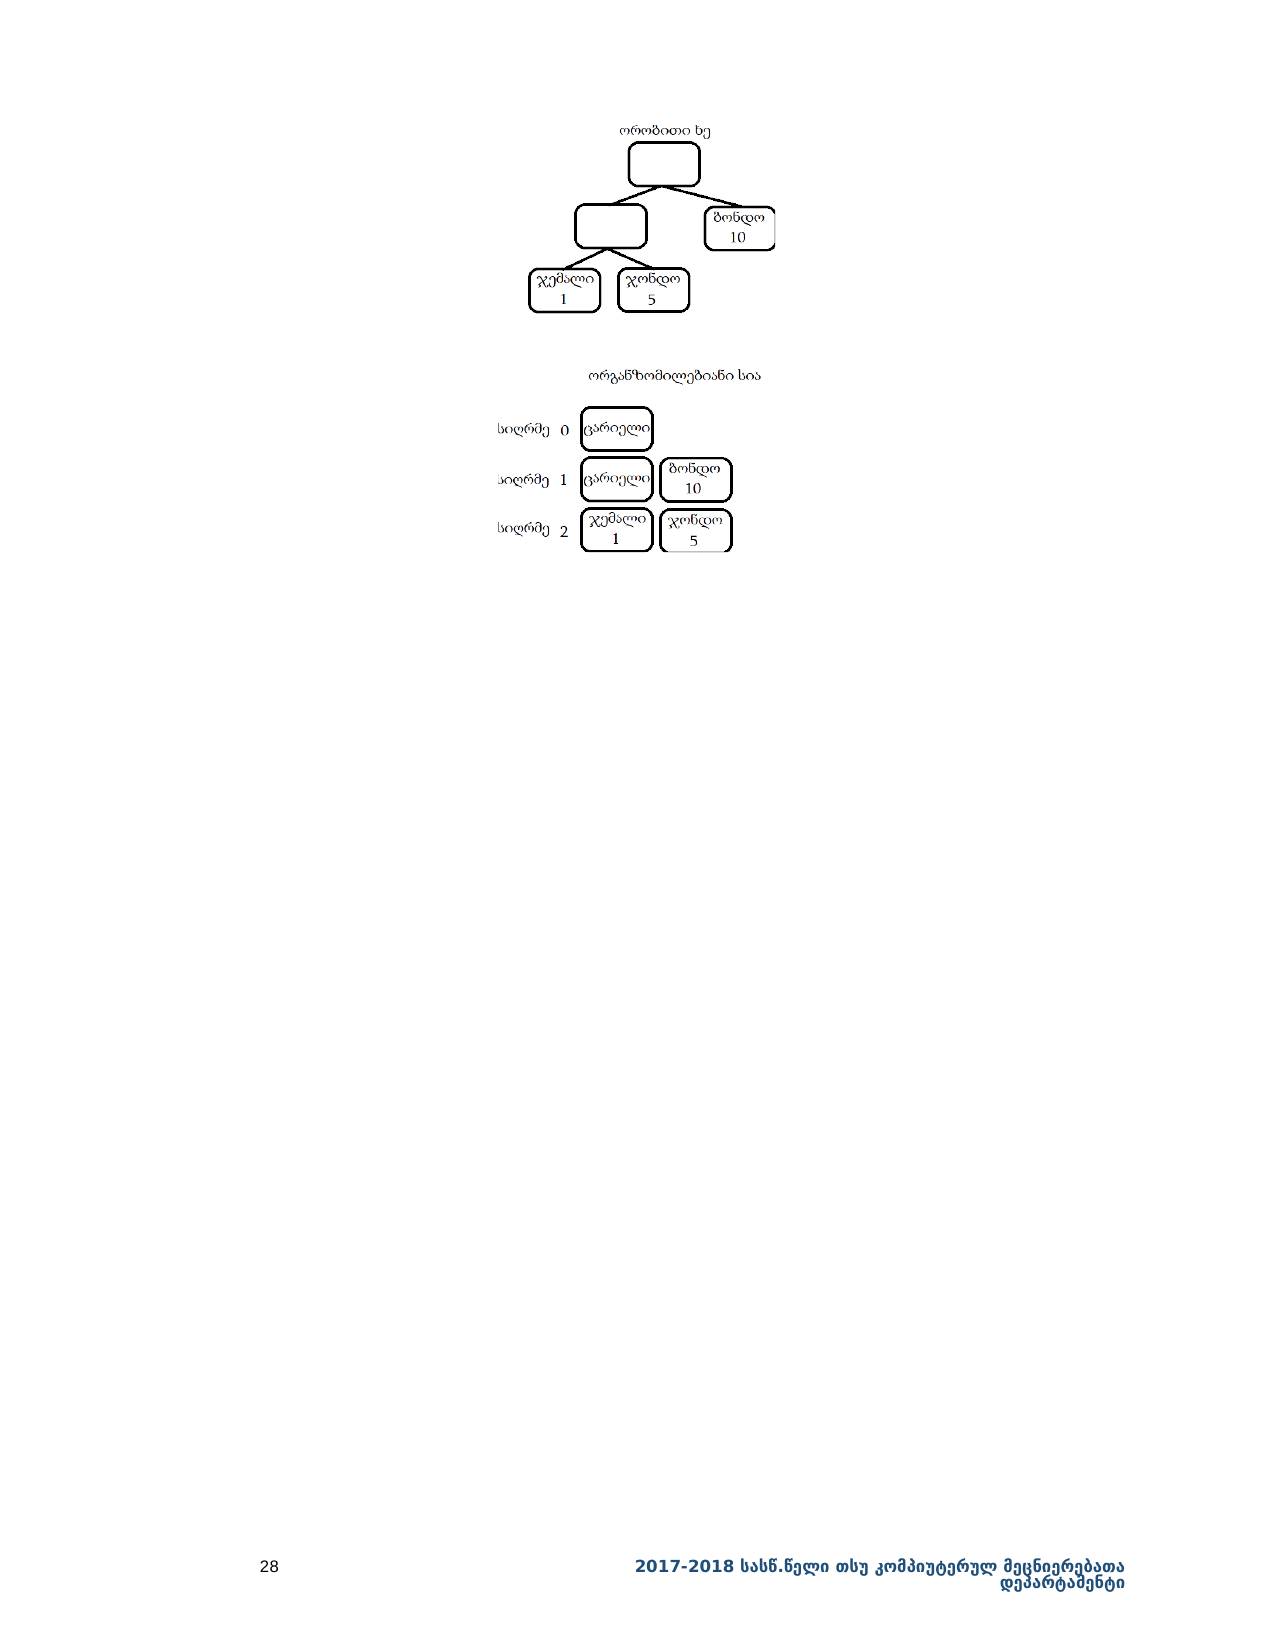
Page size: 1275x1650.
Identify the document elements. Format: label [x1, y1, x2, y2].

picture [496, 125, 775, 550]
